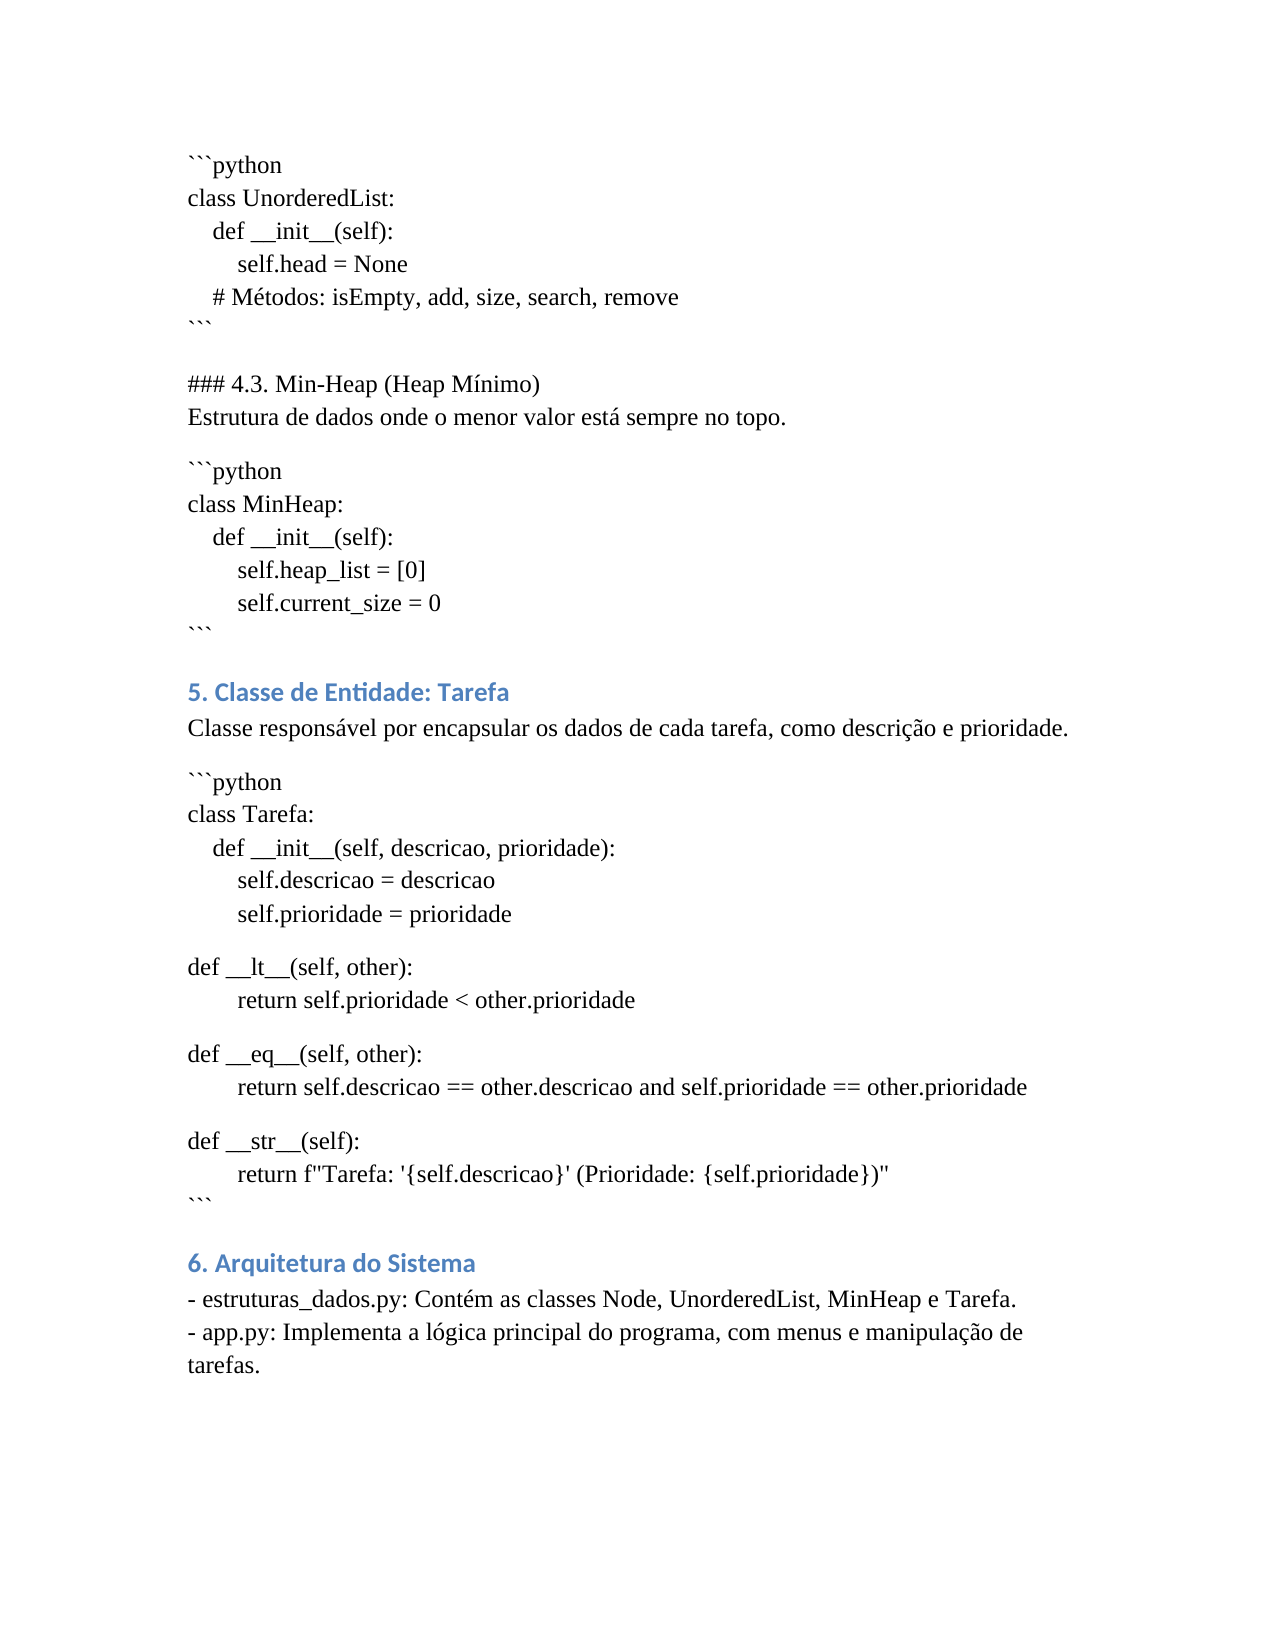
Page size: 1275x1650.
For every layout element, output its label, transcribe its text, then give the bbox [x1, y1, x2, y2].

text ```python class UnorderedList: def __init__(self): self.head = None # Métodos: isEmpty, add, size, search, remove ``` [187, 150, 1087, 344]
text - estruturas_dados.py: Contém as classes Node, UnorderedList, MinHeap e Tarefa. - app.py: Implementa a lógica principal do programa, com menus e manipulação de tarefas. [187, 1284, 1087, 1379]
text ```python class MinHeap: def __init__(self): self.heap_list = [0] self.current_size = 0 ``` [187, 456, 1087, 650]
text Classe responsável por encapsular os dados de cada tarefa, como descrição e prioridade. [187, 713, 1087, 741]
text ### 4.3. Min-Heap (Heap Mínimo) Estrutura de dados onde o menor valor está sempre no topo. [187, 369, 1087, 431]
text def __lt__(self, other): return self.prioridade < other.prioridade [187, 952, 1087, 1014]
subtitle 5. Classe de Entidade: Tarefa [187, 675, 1087, 708]
text def __eq__(self, other): return self.descricao == other.descricao and self.prioridade == other.prioridade [187, 1039, 1087, 1101]
text ```python class Tarefa: def __init__(self, descricao, prioridade): self.descricao = descricao self.prioridade = prioridade [187, 767, 1087, 927]
text def __str__(self): return f"Tarefa: '{self.descricao}' (Prioridade: {self.prioridade})" ``` [187, 1126, 1087, 1221]
subtitle 6. Arquitetura do Sistema [187, 1246, 1087, 1279]
